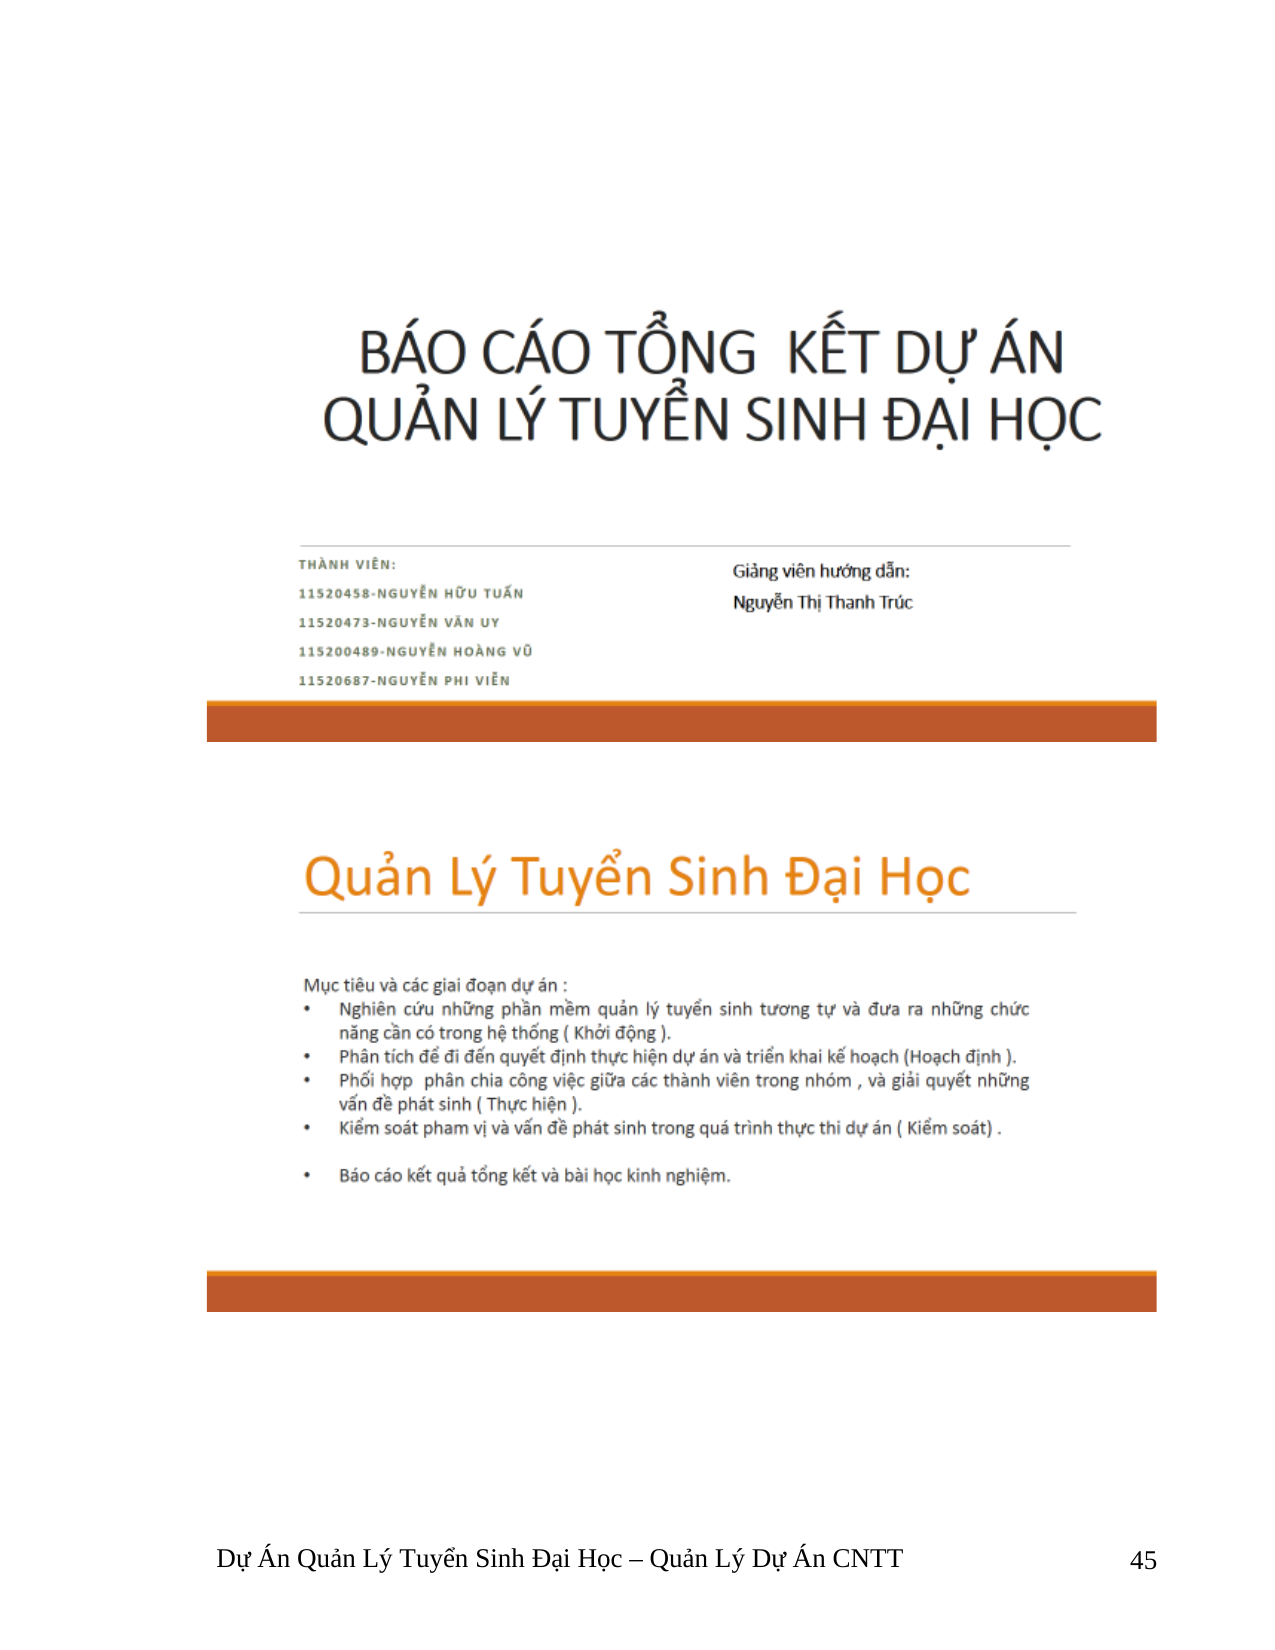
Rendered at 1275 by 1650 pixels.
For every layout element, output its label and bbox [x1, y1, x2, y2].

picture [206, 777, 1157, 1312]
picture [206, 206, 1157, 742]
